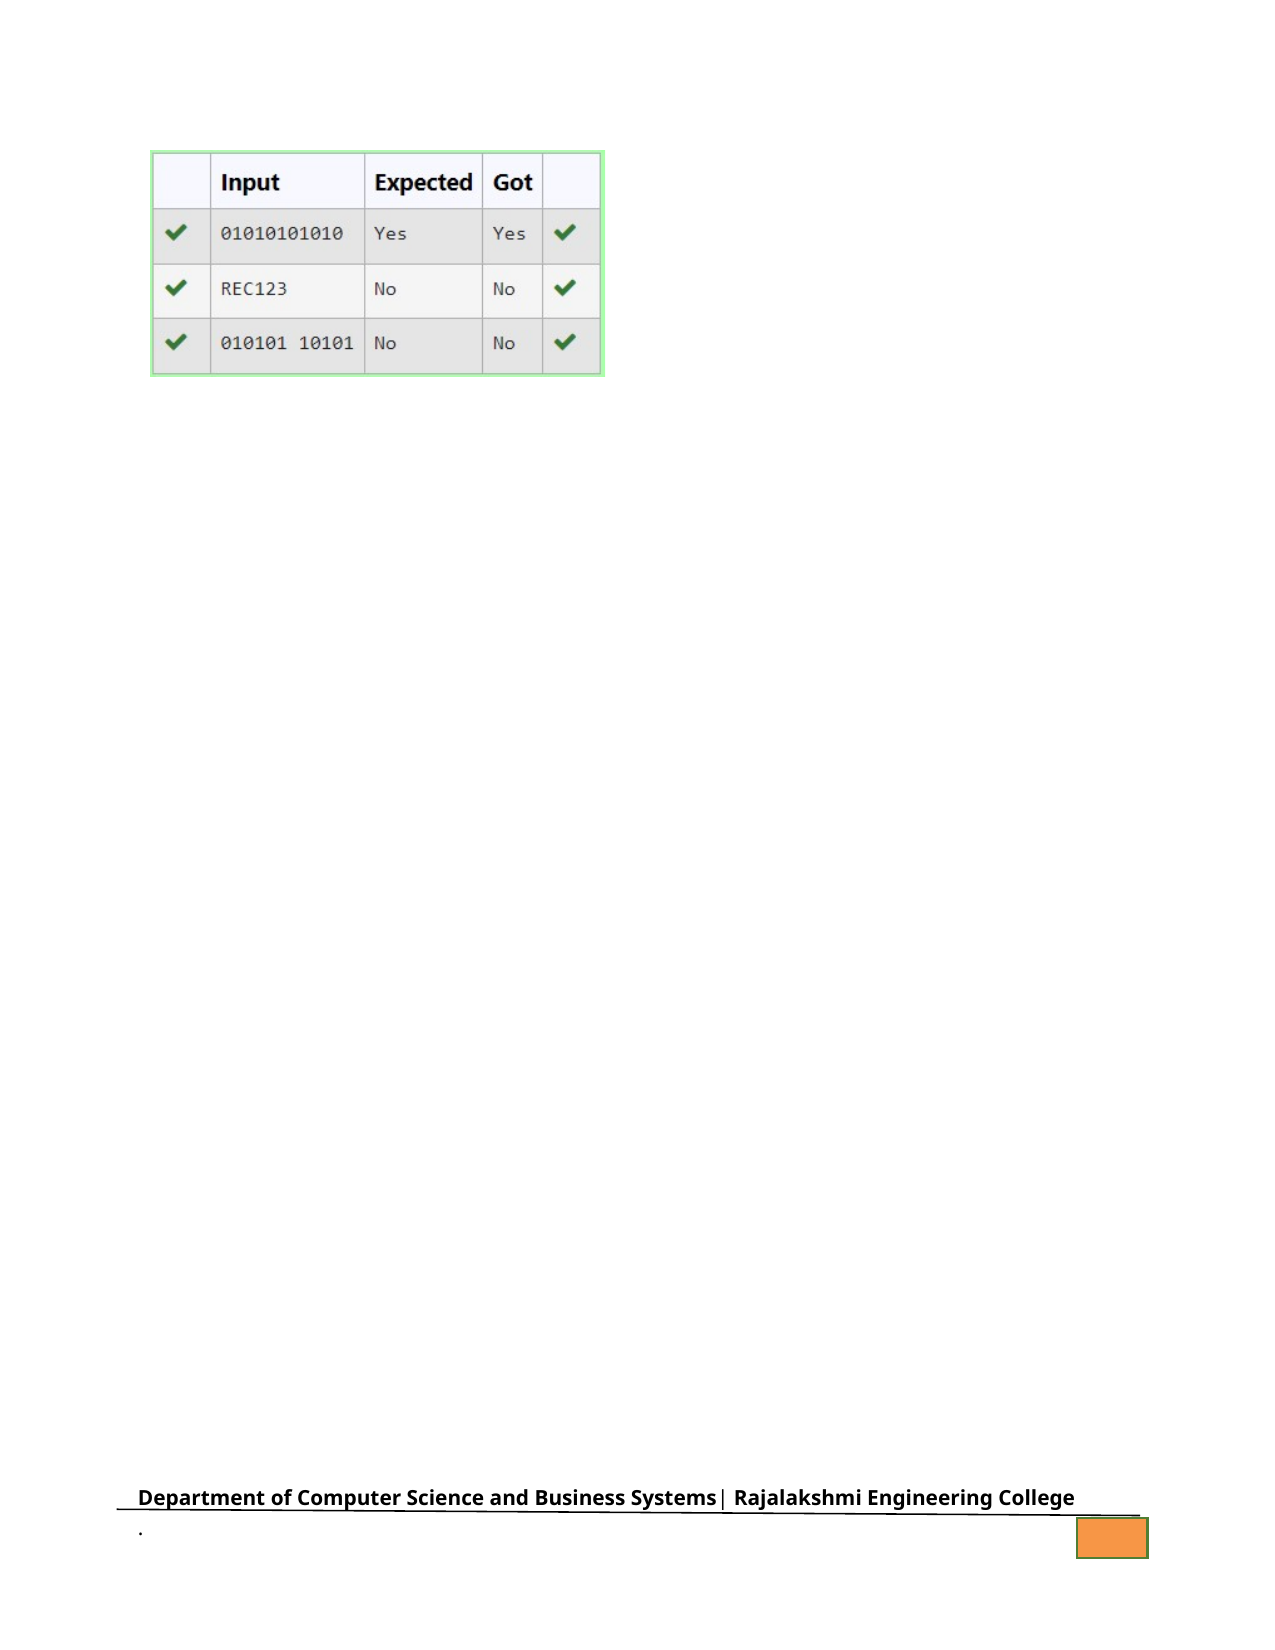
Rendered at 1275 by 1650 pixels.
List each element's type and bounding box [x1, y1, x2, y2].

picture [150, 150, 605, 377]
